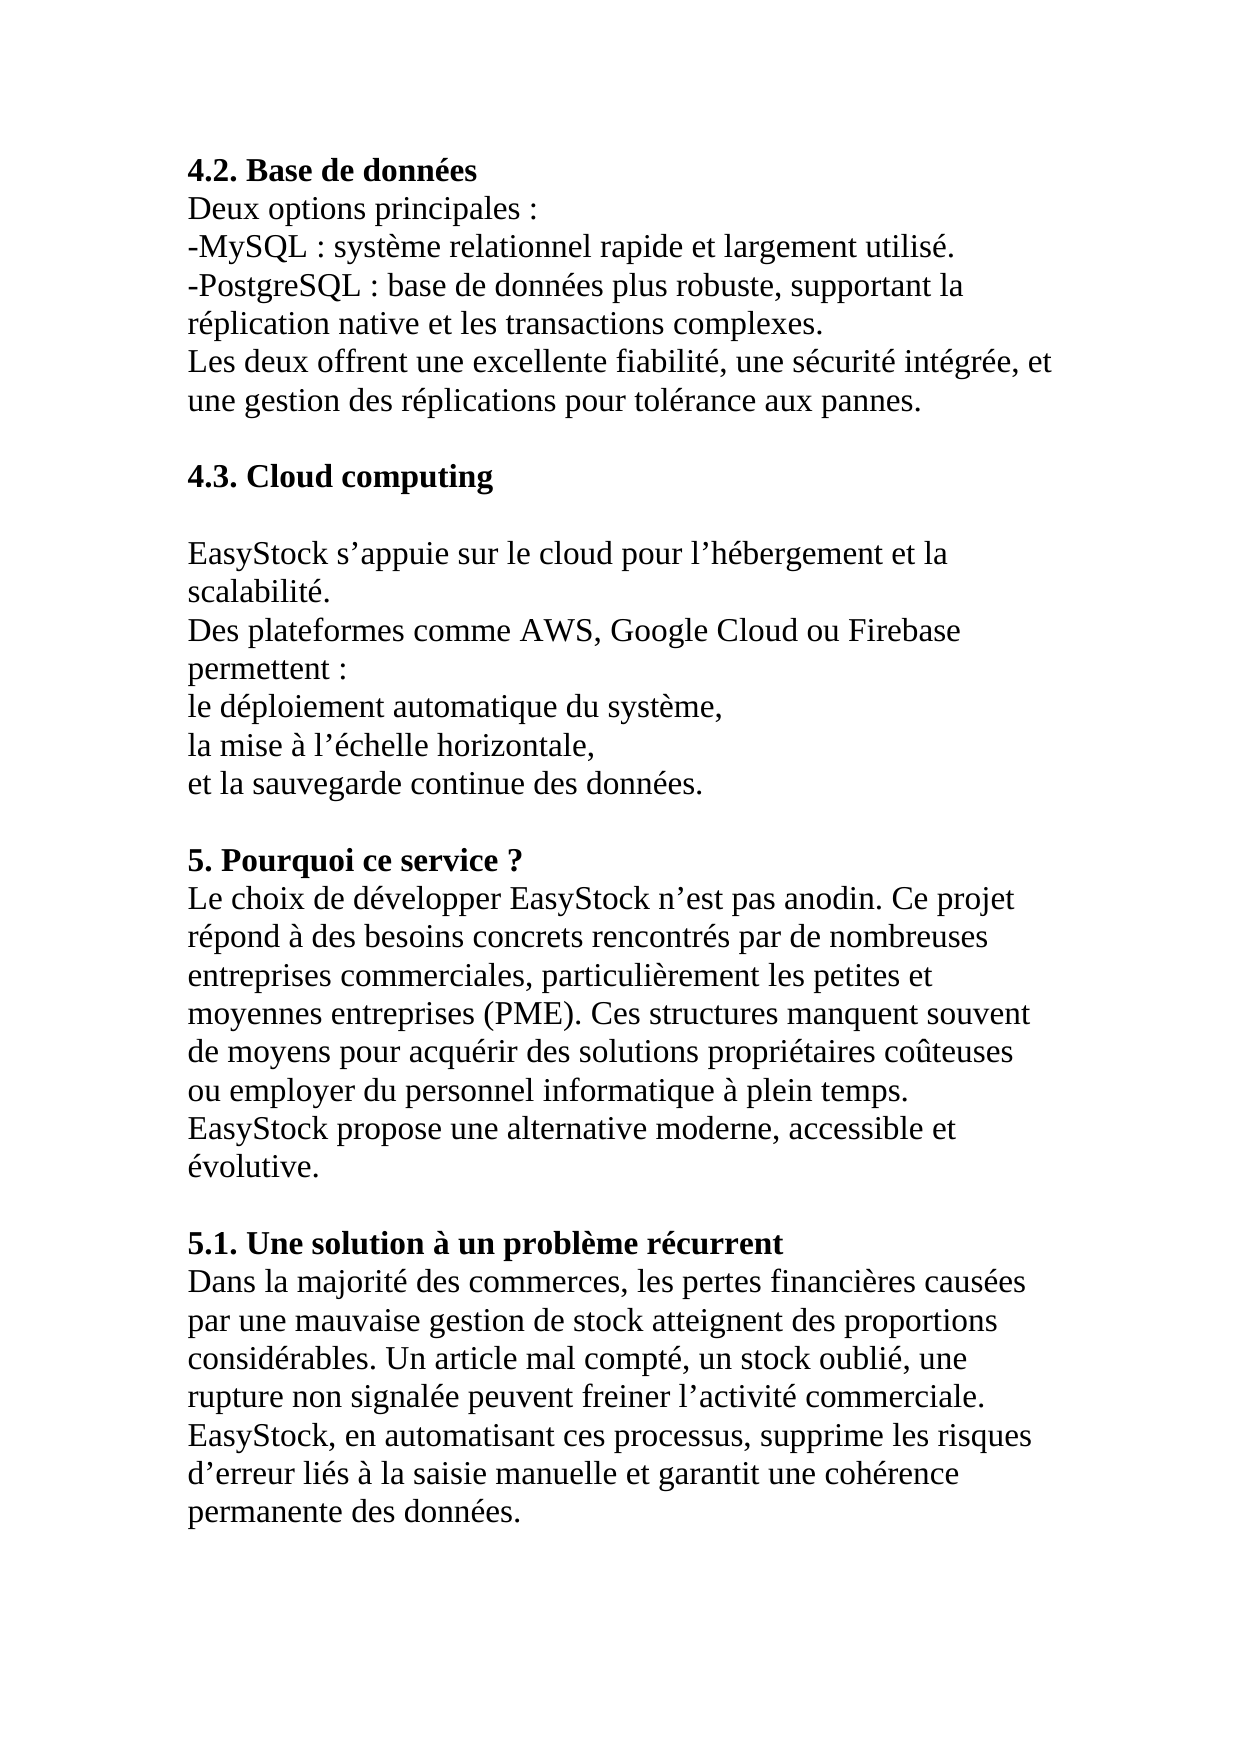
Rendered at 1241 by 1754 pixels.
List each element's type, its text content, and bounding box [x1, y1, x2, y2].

text -PostgreSQL : base de données plus robuste, supportant la réplication native et les transactions complexes. [187, 265, 1053, 342]
text 4.3. Cloud computing [187, 457, 1053, 495]
text Le choix de développer EasyStock n’est pas anodin. Ce projet répond à des besoins concrets rencontrés par de nombreuses entreprises commerciales, particulièrement les petites et moyennes entreprises (PME). Ces structures manquent souvent de moyens pour acquérir des solutions propriétaires coûteuses ou employer du personnel informatique à plein temps. EasyStock propose une alternative moderne, accessible et évolutive. [187, 878, 1053, 1185]
text et la sauvegarde continue des données. [187, 763, 1053, 802]
text Deux options principales : [187, 188, 1053, 227]
text 5.1. Une solution à un problème récurrent [187, 1223, 1053, 1262]
text 4.2. Base de données [187, 150, 1053, 188]
text la mise à l’échelle horizontale, [187, 725, 1053, 763]
text Les deux offrent une excellente fiabilité, une sécurité intégrée, et une gestion des réplications pour tolérance aux pannes. [187, 342, 1053, 418]
text -MySQL : système relationnel rapide et largement utilisé. [187, 227, 1053, 265]
text Des plateformes comme AWS, Google Cloud ou Firebase permettent : [187, 610, 1053, 687]
text le déploiement automatique du système, [187, 687, 1053, 725]
text 5. Pourquoi ce service ? [187, 840, 1053, 878]
text Dans la majorité des commerces, les pertes financières causées par une mauvaise gestion de stock atteignent des proportions considérables. Un article mal compté, un stock oublié, une rupture non signalée peuvent freiner l’activité commerciale. EasyStock, en automatisant ces processus, supprime les risques d’erreur liés à la saisie manuelle et garantit une cohérence permanente des données. [187, 1262, 1053, 1530]
text EasyStock s’appuie sur le cloud pour l’hébergement et la scalabilité. [187, 533, 1053, 610]
